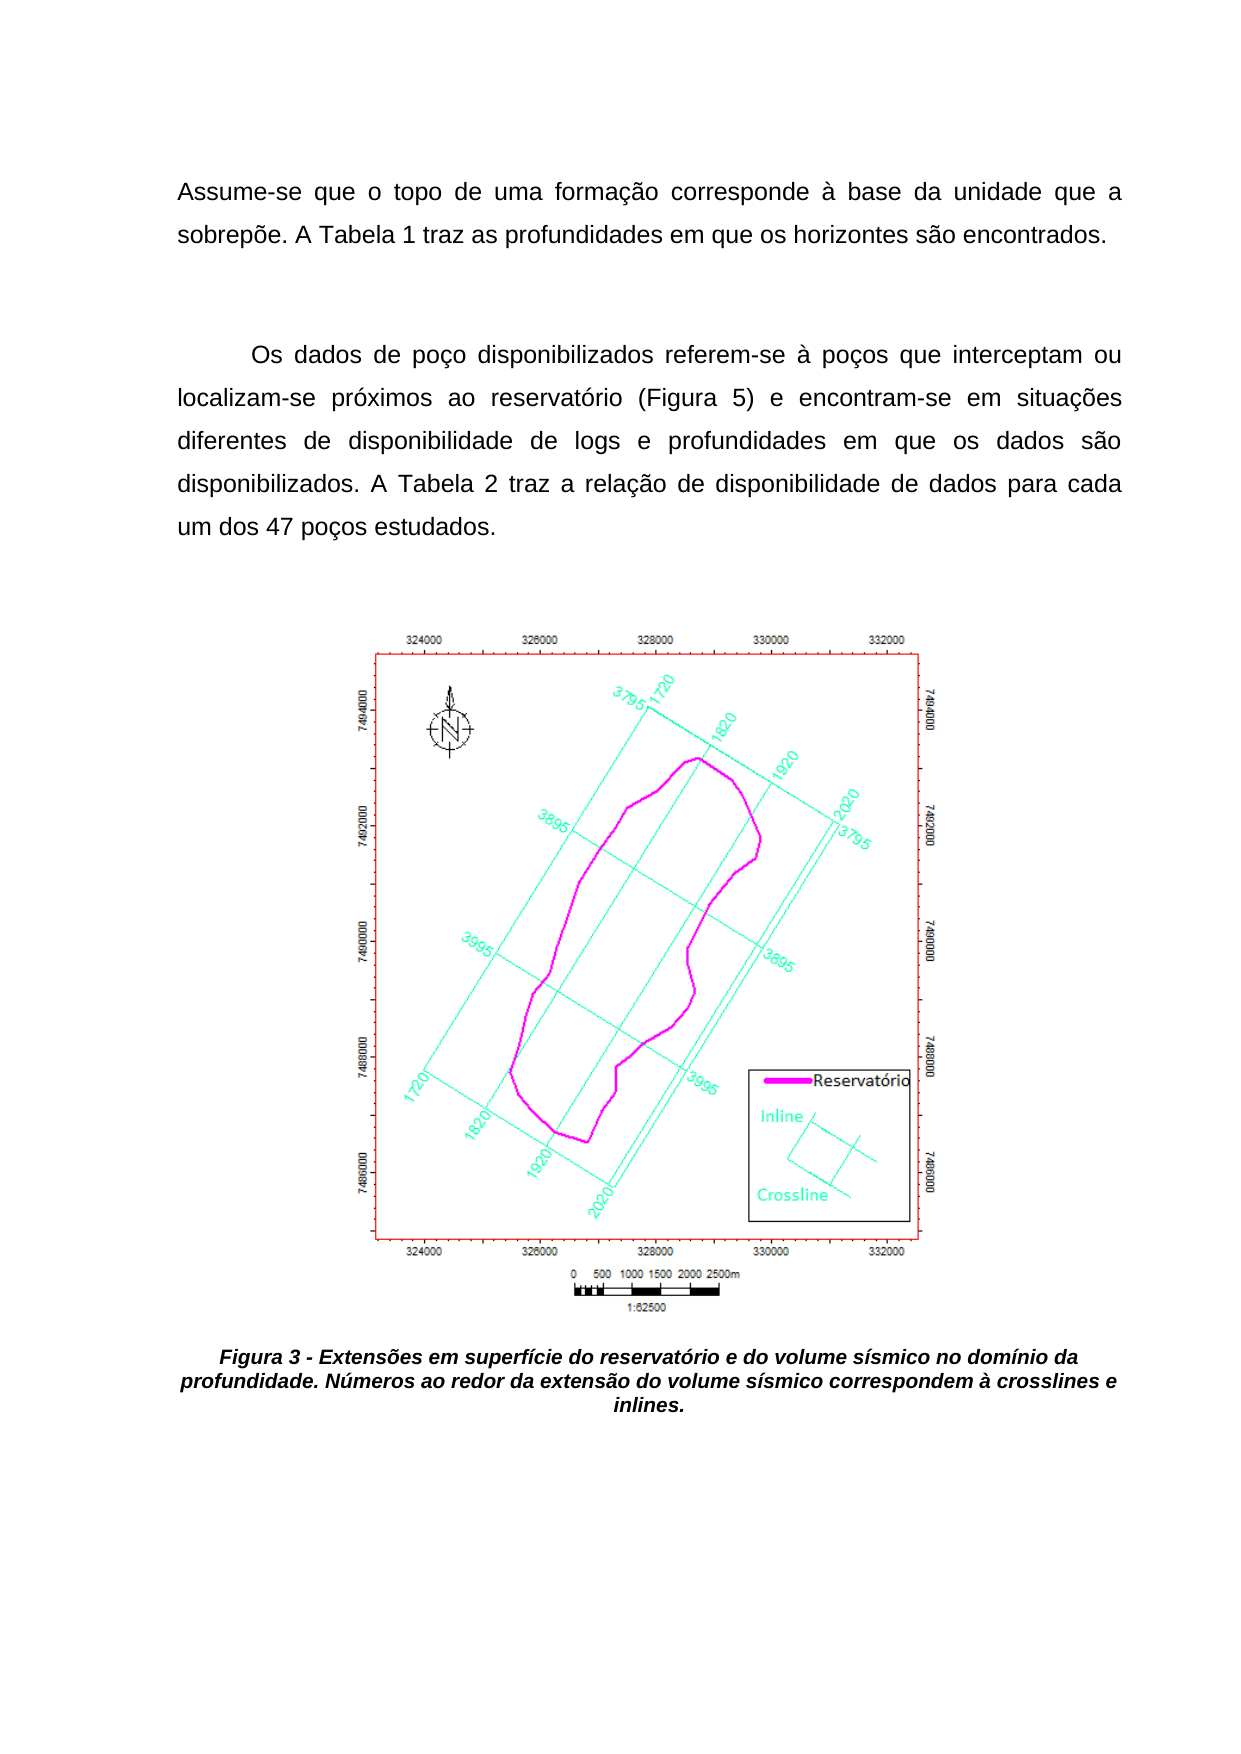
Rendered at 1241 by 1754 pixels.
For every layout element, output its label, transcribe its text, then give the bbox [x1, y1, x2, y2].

picture [343, 631, 957, 1327]
text Figura 3 - Extensões em superfície do reservatório e do volume sísmico no domínio da profundidade. Números ao redor da extensão do volume sísmico correspondem à crosslines e inlines. [177, 1345, 1123, 1417]
text Os dados de poço disponibilizados referem-se à poços que interceptam ou localizam-se próximos ao reservatório (Figura 5) e encontram-se em situações diferentes de disponibilidade de logs e profundidades em que os dados são disponibilizados. A Tabela 2 traz a relação de disponibilidade de dados para cada um dos 47 poços estudados. [177, 340, 1123, 541]
